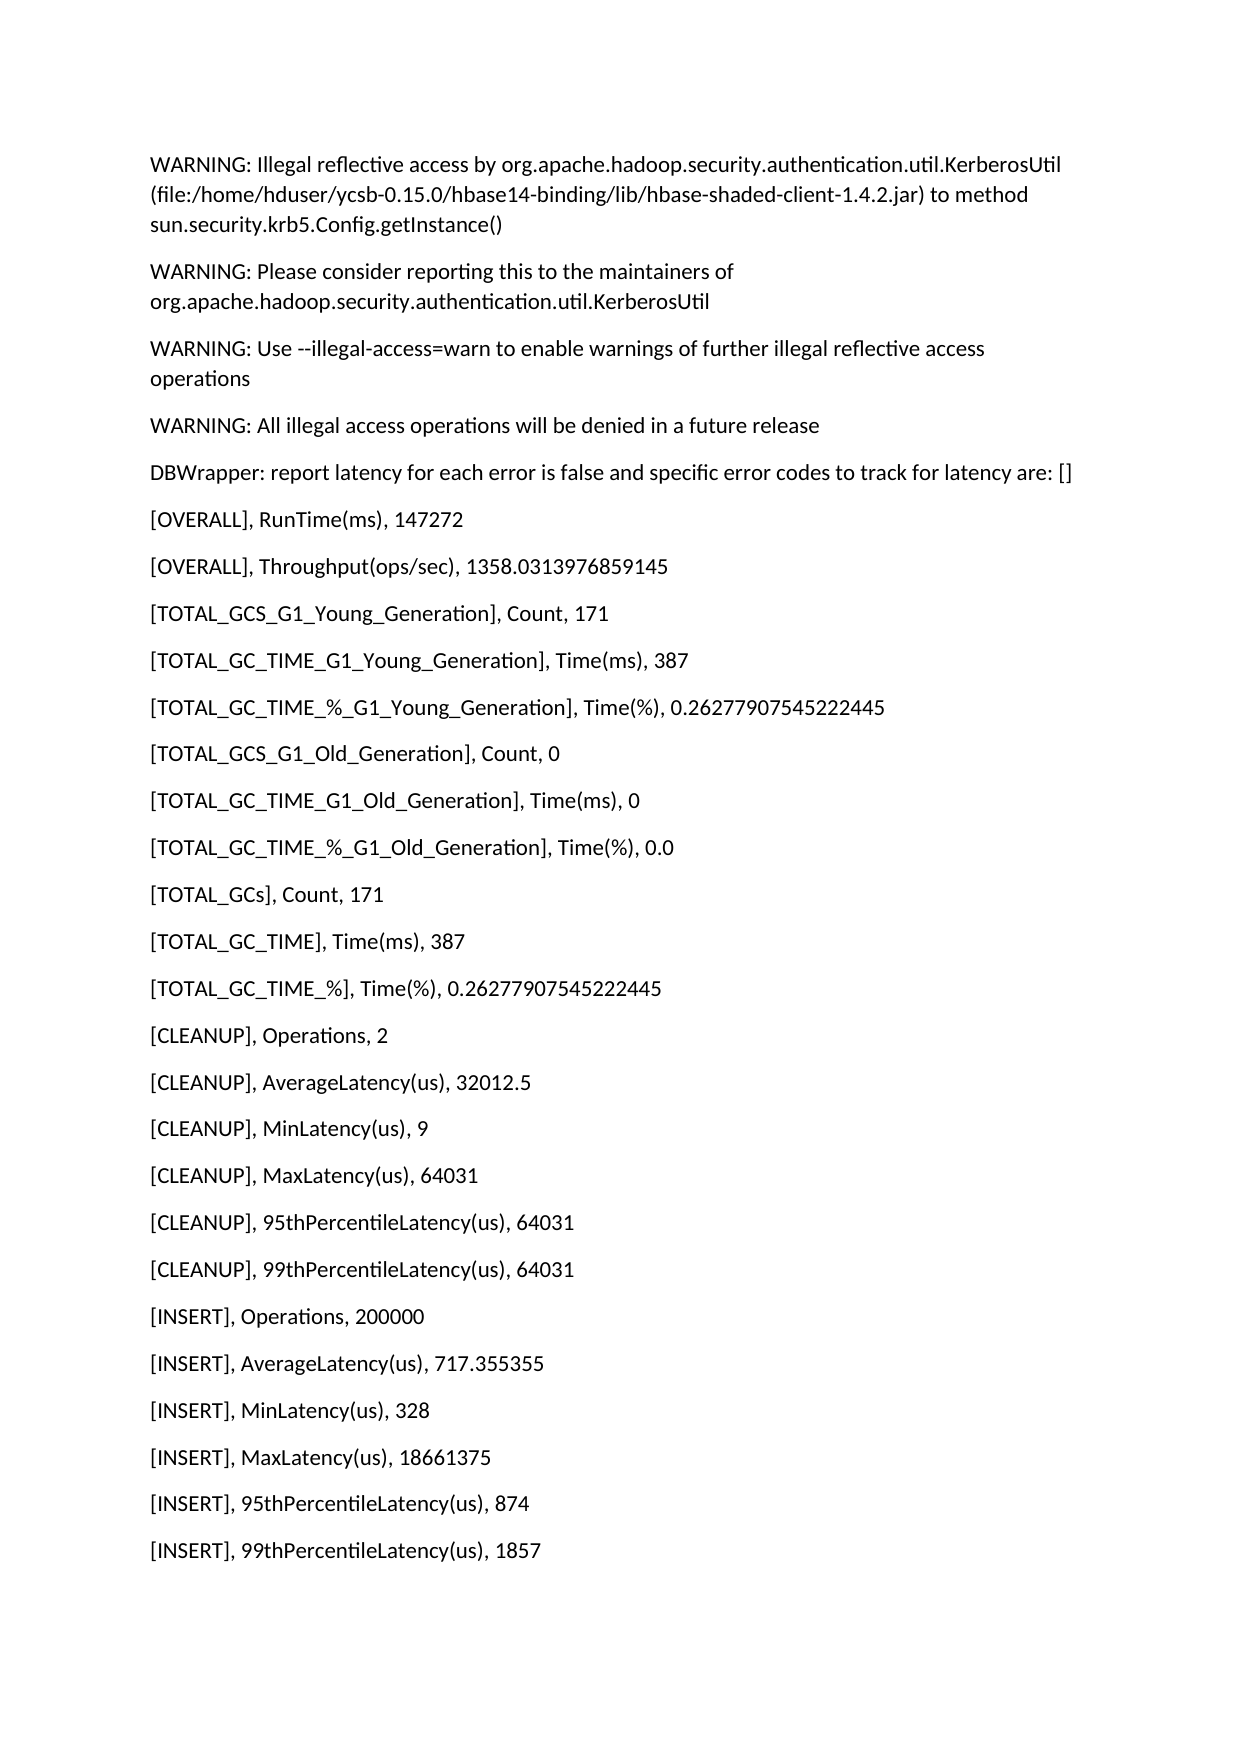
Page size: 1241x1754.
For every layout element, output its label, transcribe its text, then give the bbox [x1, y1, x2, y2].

text [TOTAL_GC_TIME], Time(ms), 387 [150, 927, 1090, 955]
text [INSERT], AverageLatency(us), 717.355355 [150, 1349, 1090, 1377]
text DBWrapper: report latency for each error is false and specific error codes to track for latency are: [] [150, 458, 1090, 486]
text [INSERT], MinLatency(us), 328 [150, 1396, 1090, 1424]
text [TOTAL_GC_TIME_%_G1_Old_Generation], Time(%), 0.0 [150, 833, 1090, 861]
text [INSERT], 99thPercentileLatency(us), 1857 [150, 1536, 1090, 1564]
text [CLEANUP], AverageLatency(us), 32012.5 [150, 1068, 1090, 1096]
text [TOTAL_GC_TIME_%], Time(%), 0.26277907545222445 [150, 974, 1090, 1002]
text [INSERT], MaxLatency(us), 18661375 [150, 1443, 1090, 1471]
text WARNING: Illegal reflective access by org.apache.hadoop.security.authentication.util.KerberosUtil (file:/home/hduser/ycsb-0.15.0/hbase14-binding/lib/hbase-shaded-client-1.4.2.jar) to method sun.security.krb5.Config.getInstance() [150, 150, 1090, 238]
text [CLEANUP], 95thPercentileLatency(us), 64031 [150, 1208, 1090, 1236]
text [INSERT], 95thPercentileLatency(us), 874 [150, 1489, 1090, 1518]
text [OVERALL], RunTime(ms), 147272 [150, 505, 1090, 533]
text [TOTAL_GC_TIME_G1_Young_Generation], Time(ms), 387 [150, 646, 1090, 674]
text [CLEANUP], MinLatency(us), 9 [150, 1114, 1090, 1143]
text [CLEANUP], Operations, 2 [150, 1021, 1090, 1049]
text WARNING: Use --illegal-access=warn to enable warnings of further illegal reflective access operations [150, 334, 1090, 393]
text [TOTAL_GC_TIME_%_G1_Young_Generation], Time(%), 0.26277907545222445 [150, 693, 1090, 721]
text [OVERALL], Throughput(ops/sec), 1358.0313976859145 [150, 552, 1090, 580]
text [TOTAL_GCs], Count, 171 [150, 880, 1090, 908]
text WARNING: Please consider reporting this to the maintainers of org.apache.hadoop.security.authentication.util.KerberosUtil [150, 257, 1090, 316]
text [CLEANUP], 99thPercentileLatency(us), 64031 [150, 1255, 1090, 1283]
text [INSERT], Operations, 200000 [150, 1302, 1090, 1330]
text [TOTAL_GC_TIME_G1_Old_Generation], Time(ms), 0 [150, 786, 1090, 814]
text [TOTAL_GCS_G1_Old_Generation], Count, 0 [150, 739, 1090, 768]
text [TOTAL_GCS_G1_Young_Generation], Count, 171 [150, 599, 1090, 627]
text [CLEANUP], MaxLatency(us), 64031 [150, 1161, 1090, 1189]
text WARNING: All illegal access operations will be denied in a future release [150, 411, 1090, 439]
